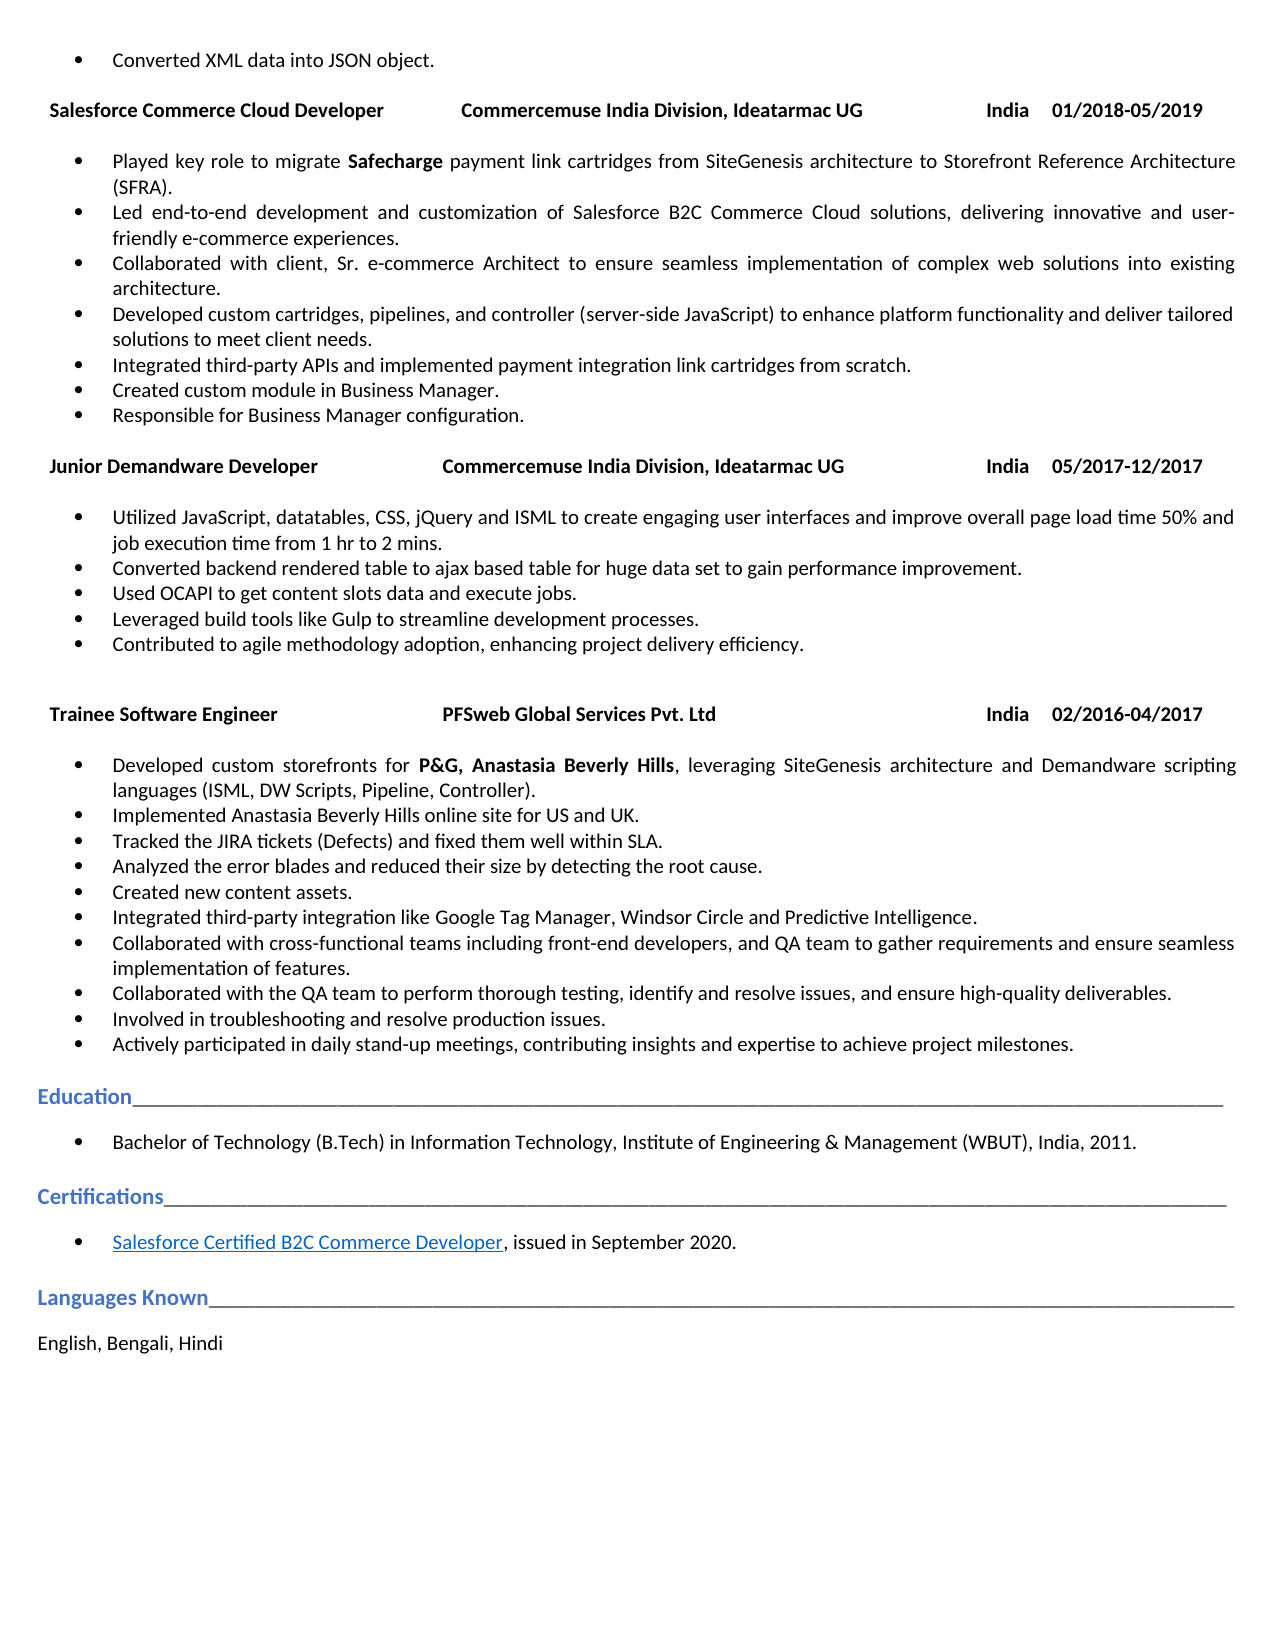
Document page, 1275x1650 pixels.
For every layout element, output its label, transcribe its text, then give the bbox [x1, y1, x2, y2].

list Bachelor of Technology (B.Tech) in Information Technology, Institute of Engineering & Management (WBUT), India, 2011. [75, 1129, 1237, 1154]
list Converted backend rendered table to ajax based table for huge data set to gain performance improvement. [75, 555, 1237, 581]
list Contributed to agile methodology adoption, enhancing project delivery efficiency. [75, 631, 1237, 657]
list Actively participated in daily stand-up meetings, contributing insights and expertise to achieve project milestones. [75, 1031, 1237, 1057]
list Salesforce Certified B2C Commerce Developer, issued in September 2020. [75, 1229, 1237, 1255]
table_header Commercemuse India Division, Ideatarmac UG [431, 454, 909, 479]
list Responsible for Business Manager configuration. [75, 403, 1237, 428]
list Converted XML data into JSON object. [75, 47, 1237, 72]
table_header Junior Demandware Developer [38, 454, 431, 479]
text Languages Known______________________________________________________________________________________________________________ [37, 1283, 1237, 1311]
list Collaborated with the QA team to perform thorough testing, identify and resolve issues, and ensure high-quality deliverables. [75, 981, 1237, 1006]
text Education_____________________________________________________________________________________________________________________ [37, 1082, 1237, 1110]
list Played key role to migrate Safecharge payment link cartridges from SiteGenesis architecture to Storefront Reference Architecture (SFRA). [75, 148, 1237, 199]
table_header India [919, 98, 1041, 123]
list Leveraged build tools like Gulp to streamline development processes. [75, 606, 1237, 631]
list Used OCAPI to get content slots data and execute jobs. [75, 581, 1237, 606]
list Analyzed the error blades and reduced their size by detecting the root cause. [75, 853, 1237, 879]
list Integrated third-party APIs and implemented payment integration link cartridges from scratch. [75, 352, 1237, 377]
list Collaborated with cross-functional teams including front-end developers, and QA team to gather requirements and ensure seamless implementation of features. [75, 930, 1237, 981]
table_header PFSweb Global Services Pvt. Ltd [431, 701, 853, 726]
list Implemented Anastasia Beverly Hills online site for US and UK. [75, 803, 1237, 828]
table_header India [909, 454, 1041, 479]
text Certifications__________________________________________________________________________________________________________________ [37, 1182, 1237, 1211]
list Developed custom storefronts for P&G, Anastasia Beverly Hills, leveraging SiteGenesis architecture and Demandware scripting languages (ISML, DW Scripts, Pipeline, Controller). [75, 752, 1237, 803]
list Collaborated with client, Sr. e-commerce Architect to ensure seamless implementation of complex web solutions into existing architecture. [75, 250, 1237, 301]
table_header 02/2016-04/2017 [1041, 701, 1237, 726]
list Integrated third-party integration like Google Tag Manager, Windsor Circle and Predictive Intelligence. [75, 904, 1237, 930]
table_header 01/2018-05/2019 [1041, 98, 1237, 123]
list Developed custom cartridges, pipelines, and controller (server-side JavaScript) to enhance platform functionality and deliver tailored solutions to meet client needs. [75, 301, 1237, 352]
table_header 05/2017-12/2017 [1041, 454, 1237, 479]
table_header Trainee Software Engineer [38, 701, 431, 726]
table_header Commercemuse India Division, Ideatarmac UG [450, 98, 919, 123]
list Created custom module in Business Manager. [75, 377, 1237, 403]
list Tracked the JIRA tickets (Defects) and fixed them well within SLA. [75, 828, 1237, 853]
table_header Salesforce Commerce Cloud Developer [38, 98, 450, 123]
text English, Bengali, Hindi [37, 1330, 1237, 1355]
list Utilized JavaScript, datatables, CSS, jQuery and ISML to create engaging user interfaces and improve overall page load time 50% and job execution time from 1 hr to 2 mins. [75, 504, 1237, 555]
table_header India [853, 701, 1041, 726]
list Involved in troubleshooting and resolve production issues. [75, 1006, 1237, 1031]
list Led end-to-end development and customization of Salesforce B2C Commerce Cloud solutions, delivering innovative and user-friendly e-commerce experiences. [75, 199, 1237, 250]
list Created new content assets. [75, 879, 1237, 904]
